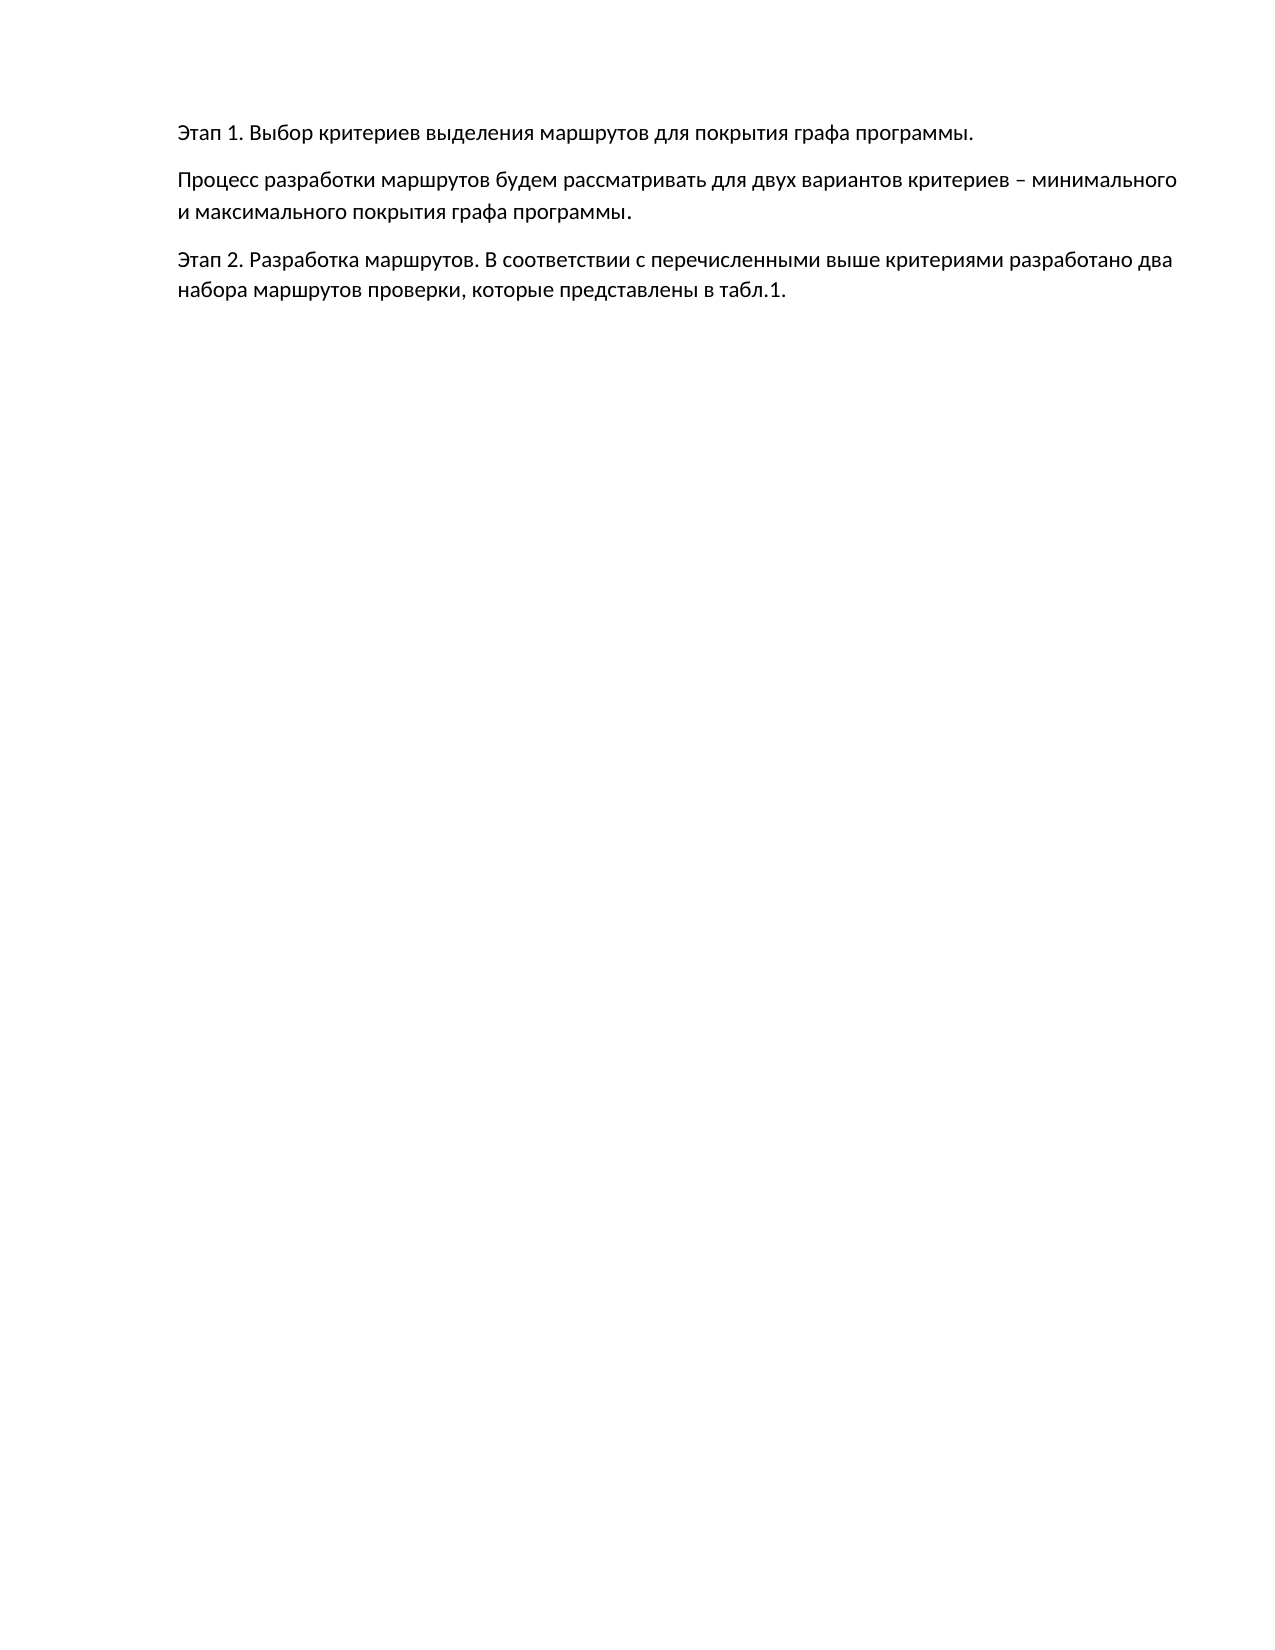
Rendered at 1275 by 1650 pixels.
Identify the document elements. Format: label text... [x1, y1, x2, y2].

text Этап 2. Разработка маршрутов. В соответствии с перечисленными выше критериями разработано два набора маршрутов проверки, которые представлены в табл.1. [177, 245, 1186, 303]
text Этап 1. Выбор критериев выделения маршрутов для покрытия графа программы. [177, 118, 1186, 146]
text Процесс разработки маршрутов будем рассматривать для двух вариантов критериев – минимального и максимального покрытия графа программы. [177, 165, 1186, 226]
